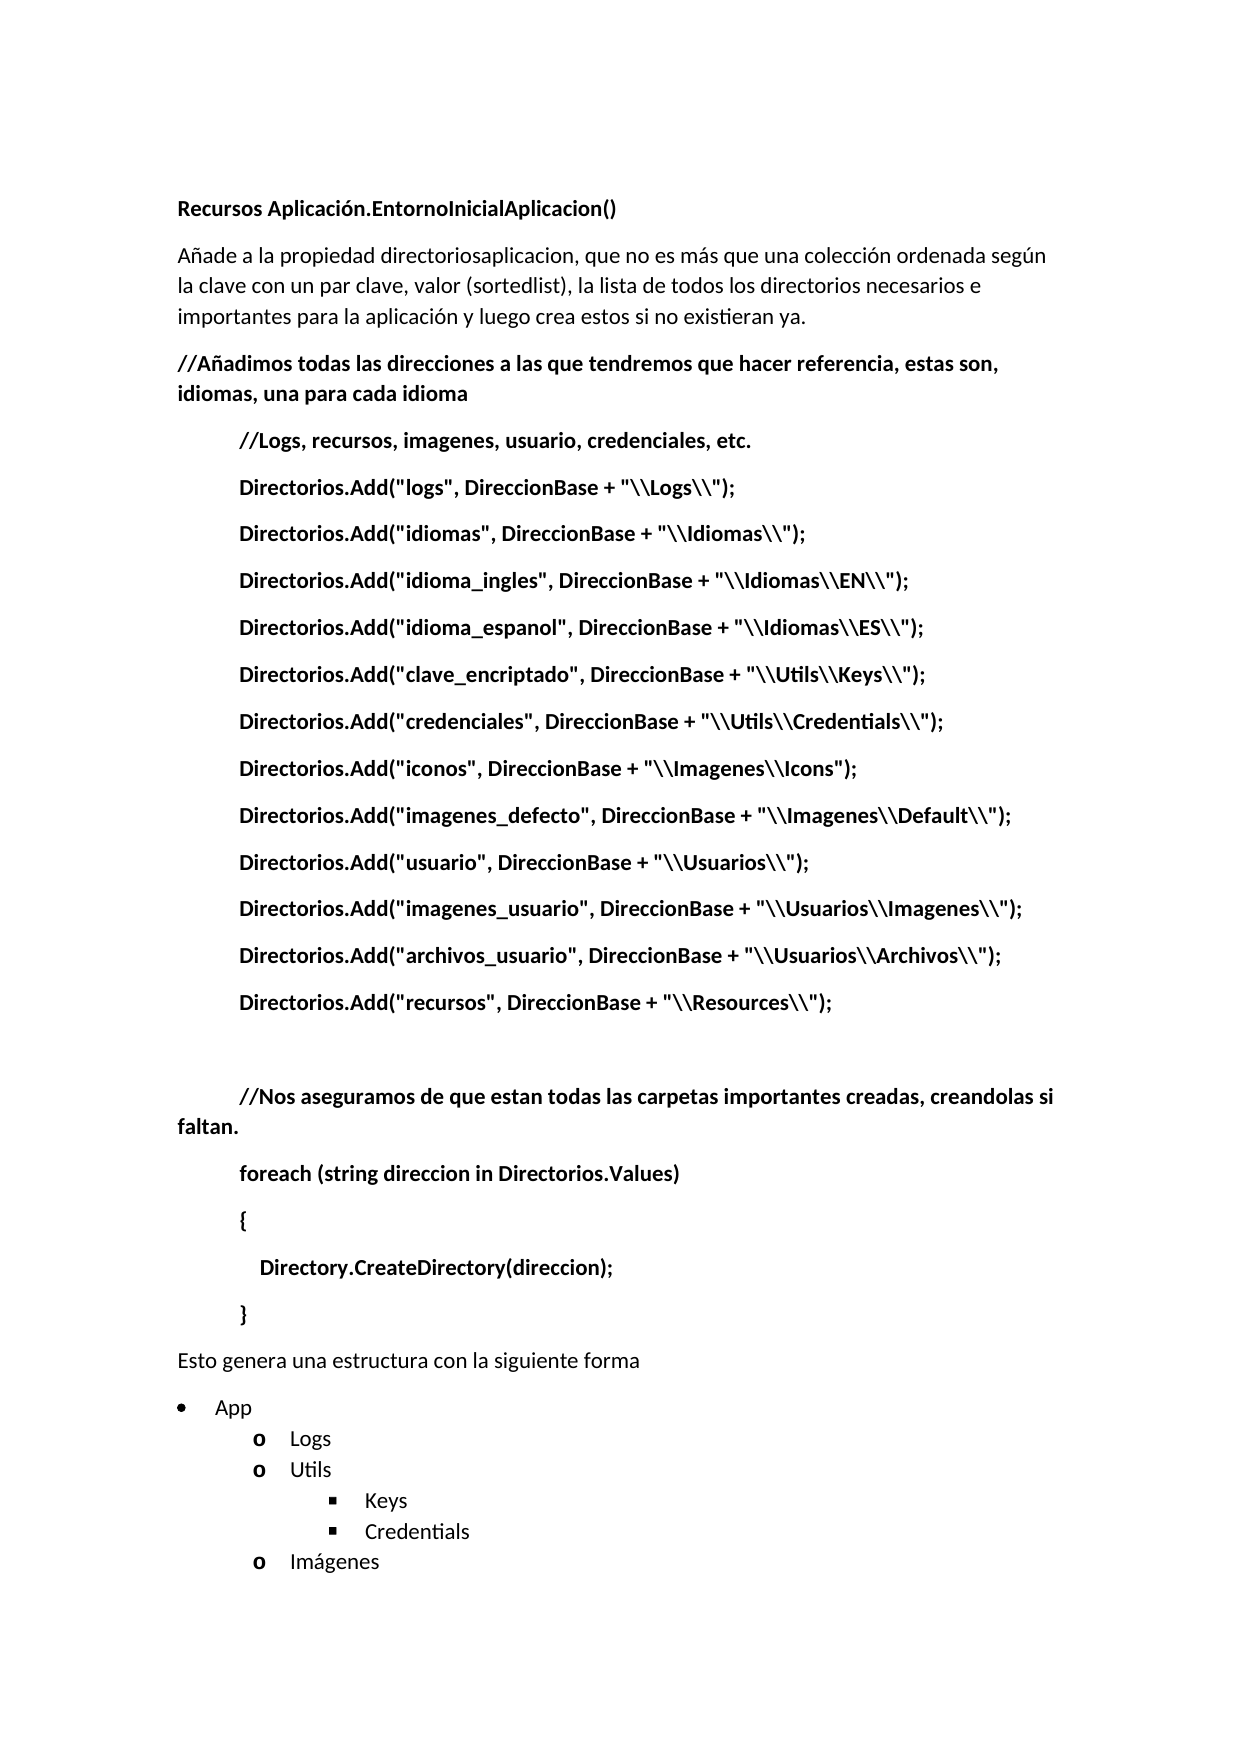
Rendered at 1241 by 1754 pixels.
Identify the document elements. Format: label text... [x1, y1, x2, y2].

text foreach (string direccion in Directorios.Values) [177, 1159, 1063, 1187]
text } [177, 1300, 1063, 1328]
text //Logs, recursos, imagenes, usuario, credenciales, etc. [177, 426, 1063, 454]
text Directorios.Add("imagenes_defecto", DireccionBase + "\\Imagenes\\Default\\"); [177, 801, 1063, 829]
text { [177, 1206, 1063, 1234]
text Directorios.Add("archivos_usuario", DireccionBase + "\\Usuarios\\Archivos\\"); [177, 941, 1063, 969]
list Imágenes [252, 1547, 1063, 1576]
text Esto genera una estructura con la siguiente forma [177, 1347, 1063, 1374]
text Directorios.Add("idioma_ingles", DireccionBase + "\\Idiomas\\EN\\"); [177, 566, 1063, 594]
text Directorios.Add("clave_encriptado", DireccionBase + "\\Utils\\Keys\\"); [177, 660, 1063, 688]
text Añade a la propiedad directoriosaplicacion, que no es más que una colección ordenada según la clave con un par clave, valor (sortedlist), la lista de todos los directorios necesarios e importantes para la aplicación y luego crea estos si no existieran ya. [177, 241, 1063, 330]
text Recursos Aplicación.EntornoInicialAplicacion() [177, 194, 1063, 222]
list Credentials [327, 1517, 1063, 1545]
text Directorios.Add("recursos", DireccionBase + "\\Resources\\"); [177, 988, 1063, 1016]
text Directorios.Add("idiomas", DireccionBase + "\\Idiomas\\"); [177, 519, 1063, 547]
list App [177, 1393, 1063, 1421]
text Directorios.Add("logs", DireccionBase + "\\Logs\\"); [177, 473, 1063, 501]
text Directorios.Add("usuario", DireccionBase + "\\Usuarios\\"); [177, 848, 1063, 876]
list Logs [252, 1424, 1063, 1453]
text Directorios.Add("imagenes_usuario", DireccionBase + "\\Usuarios\\Imagenes\\"); [177, 894, 1063, 922]
text //Añadimos todas las direcciones a las que tendremos que hacer referencia, estas son, idiomas, una para cada idioma [177, 349, 1063, 407]
list Keys [327, 1487, 1063, 1514]
text //Nos aseguramos de que estan todas las carpetas importantes creadas, creandolas si faltan. [177, 1082, 1063, 1140]
text Directorios.Add("idioma_espanol", DireccionBase + "\\Idiomas\\ES\\"); [177, 613, 1063, 641]
text Directorios.Add("credenciales", DireccionBase + "\\Utils\\Credentials\\"); [177, 707, 1063, 735]
text Directory.CreateDirectory(direccion); [177, 1253, 1063, 1281]
list Utils [252, 1455, 1063, 1484]
text Directorios.Add("iconos", DireccionBase + "\\Imagenes\\Icons"); [177, 754, 1063, 782]
